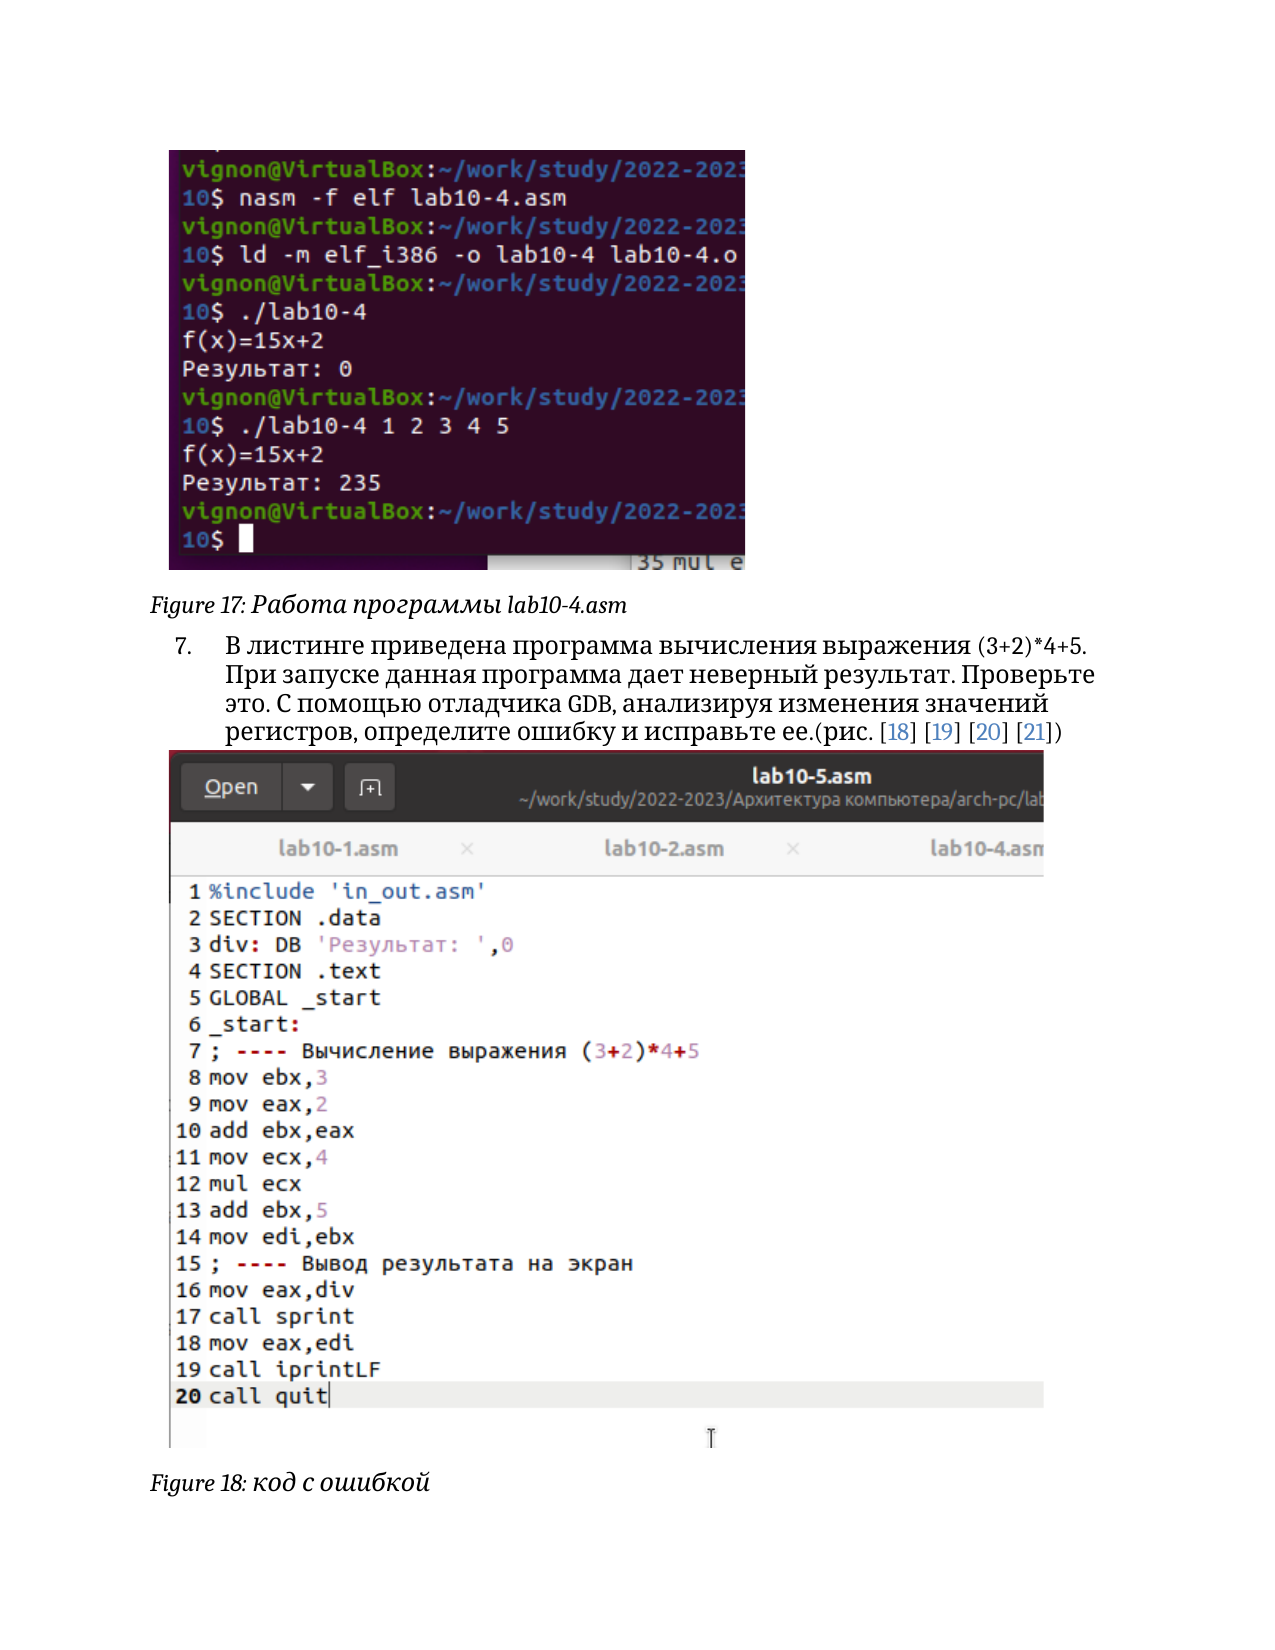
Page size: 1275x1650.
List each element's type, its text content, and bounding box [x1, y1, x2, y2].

picture [168, 750, 1044, 1448]
list В листинге приведена программа вычисления выражения (3+2)*4+5. При запуске данная программа дает неверный результат. Проверьте это. С помощью отладчика GDB, анализируя изменения значений регистров, определите ошибку и исправьте ее.(рис. [18] [19] [20] [21]) [175, 632, 1125, 747]
text Figure 18: код с ошибкой [150, 1468, 1125, 1497]
text Figure 17: Работа программы lab10-4.asm [150, 591, 1125, 619]
picture [168, 150, 746, 570]
